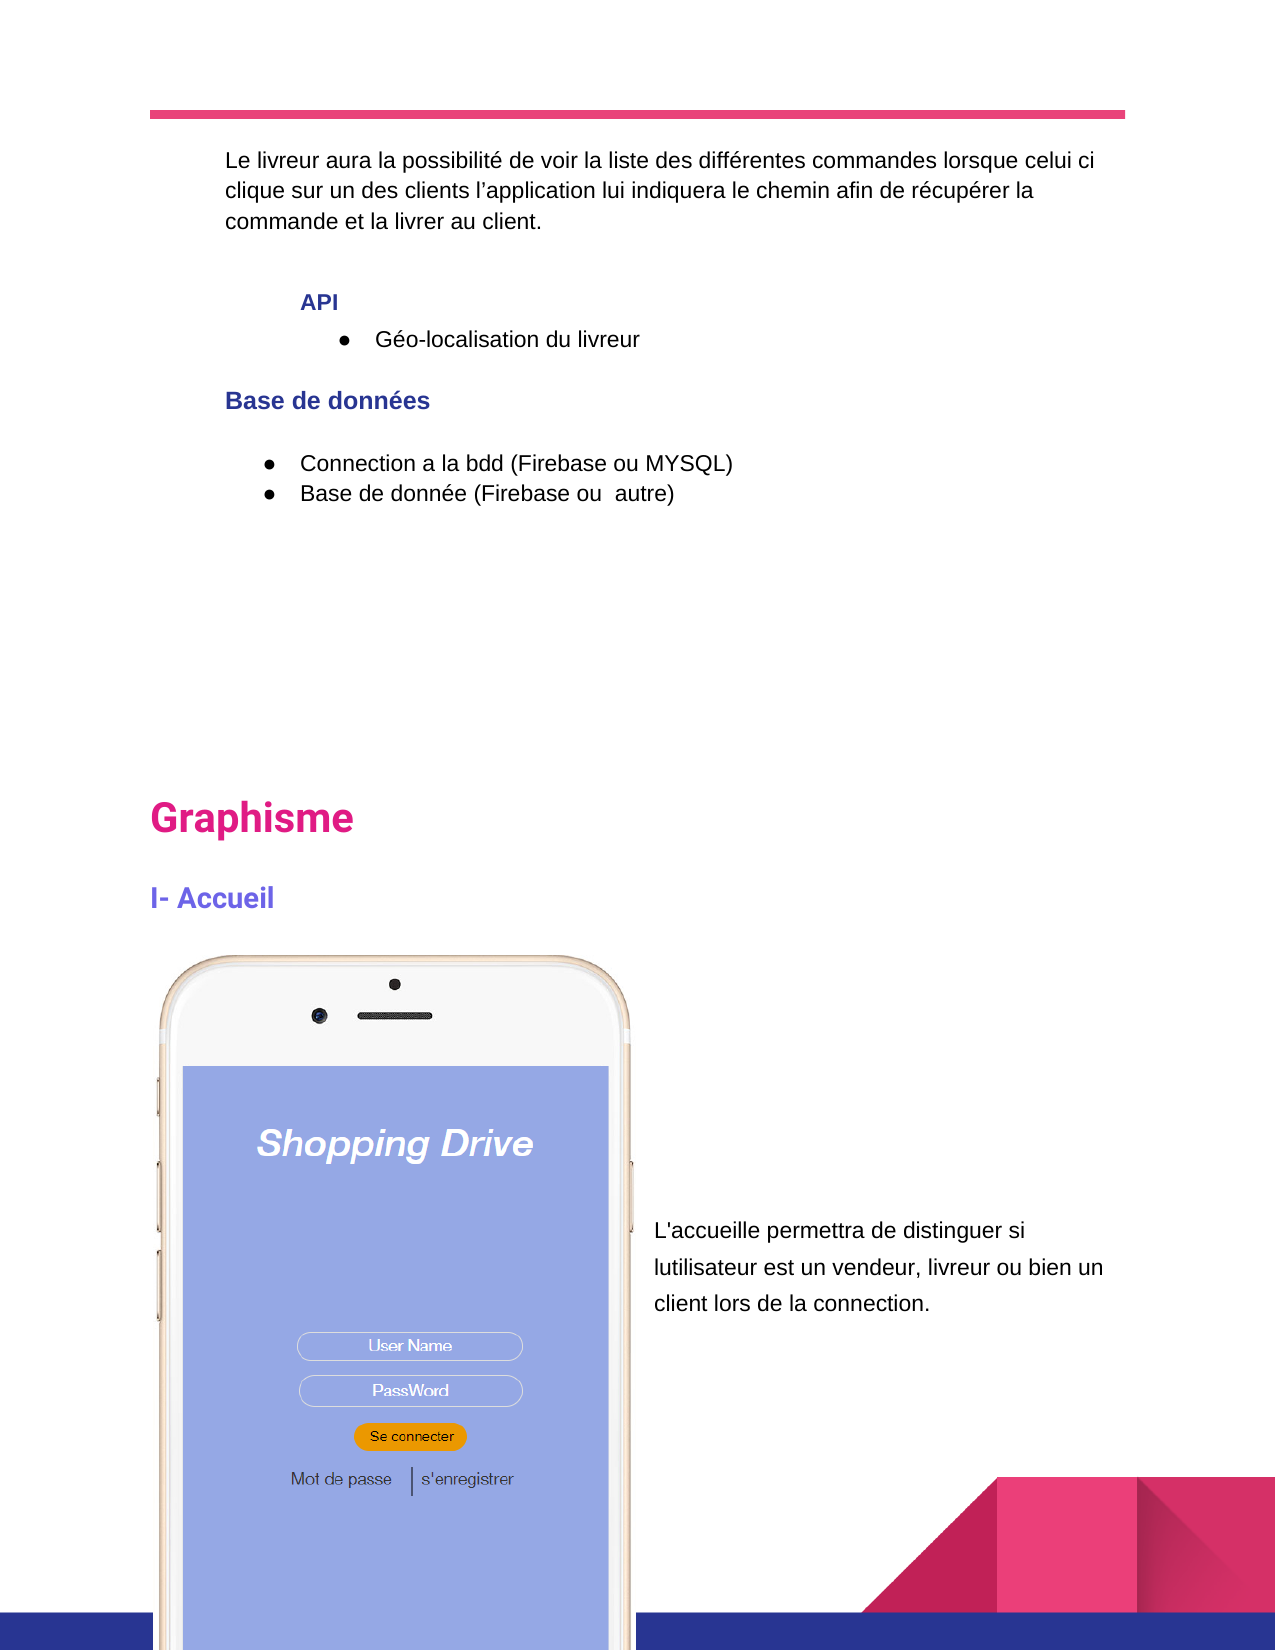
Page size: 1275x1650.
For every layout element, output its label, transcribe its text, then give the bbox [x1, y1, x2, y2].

text Le livreur aura la possibilité de voir la liste des différentes commandes lorsque celui ci clique sur un des clients l’application lui indiquera le chemin afin de récupérer la commande et la livrer au client. [225, 147, 1125, 234]
list Connection a la bdd (Firebase ou MYSQL) [262, 450, 1125, 476]
picture [150, 110, 1125, 119]
text L'accueille permettra de distinguer si lutilisateur est un vendeur, livreur ou bien un client lors de la connection. [636, 1217, 1134, 1317]
subtitle Graphisme [150, 793, 1125, 842]
subtitle I- Accueil [150, 882, 1125, 916]
subtitle Base de données [150, 386, 1125, 415]
list Base de donnée (Firebase ou autre) [262, 480, 1125, 506]
text API [225, 289, 1125, 315]
list Géo-localisation du livreur [337, 326, 1125, 352]
picture [0, 955, 1275, 1650]
